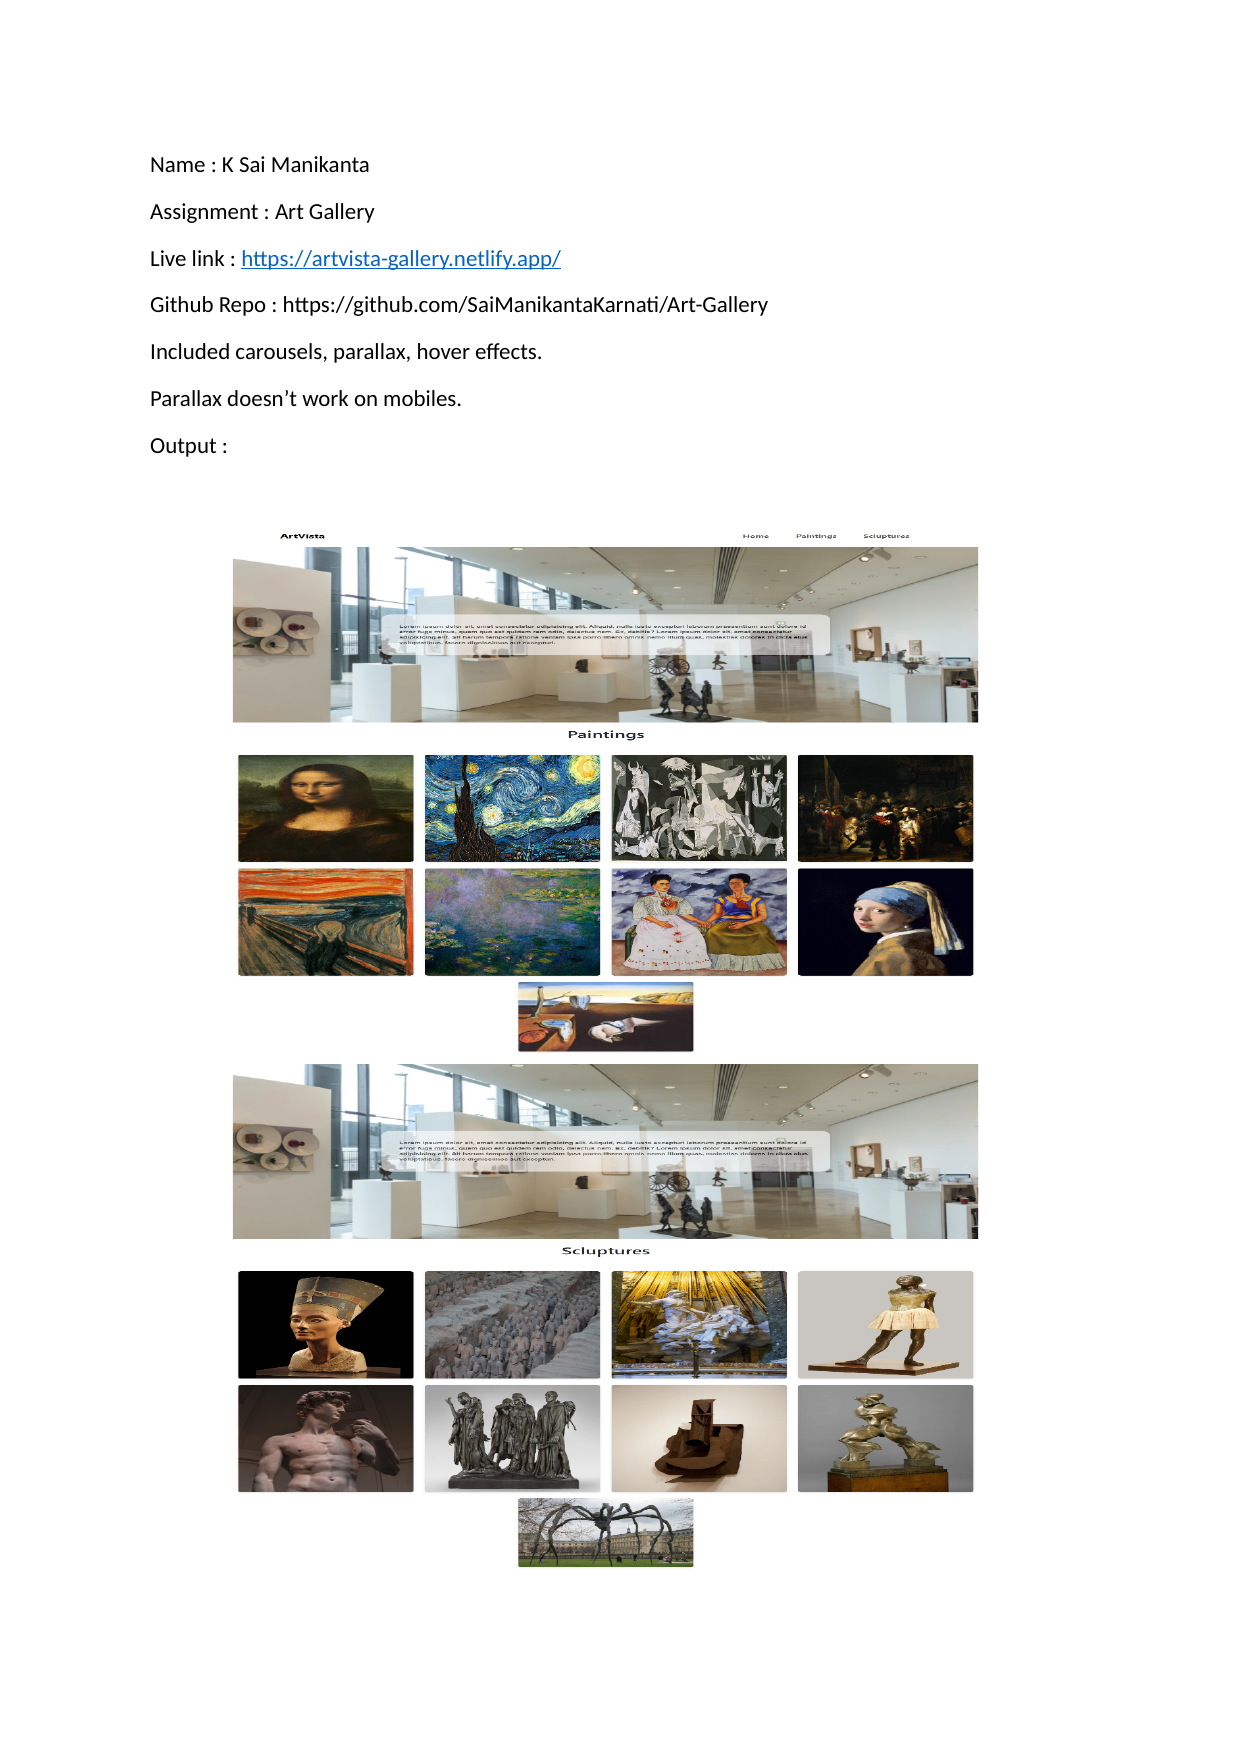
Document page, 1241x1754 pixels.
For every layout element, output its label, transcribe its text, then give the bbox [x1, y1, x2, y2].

picture [232, 525, 979, 1579]
text Assignment : Art Gallery [150, 197, 1090, 225]
text Output : [150, 431, 1090, 459]
text Name : K Sai Manikanta [150, 150, 1090, 178]
text Included carousels, parallax, hover effects. [150, 337, 1090, 366]
text Live link : https://artvista-gallery.netlify.app/ [150, 244, 1090, 272]
text Parallax doesn’t work on mobiles. [150, 384, 1090, 412]
text Github Repo : https://github.com/SaiManikantaKarnati/Art-Gallery [150, 291, 1090, 319]
